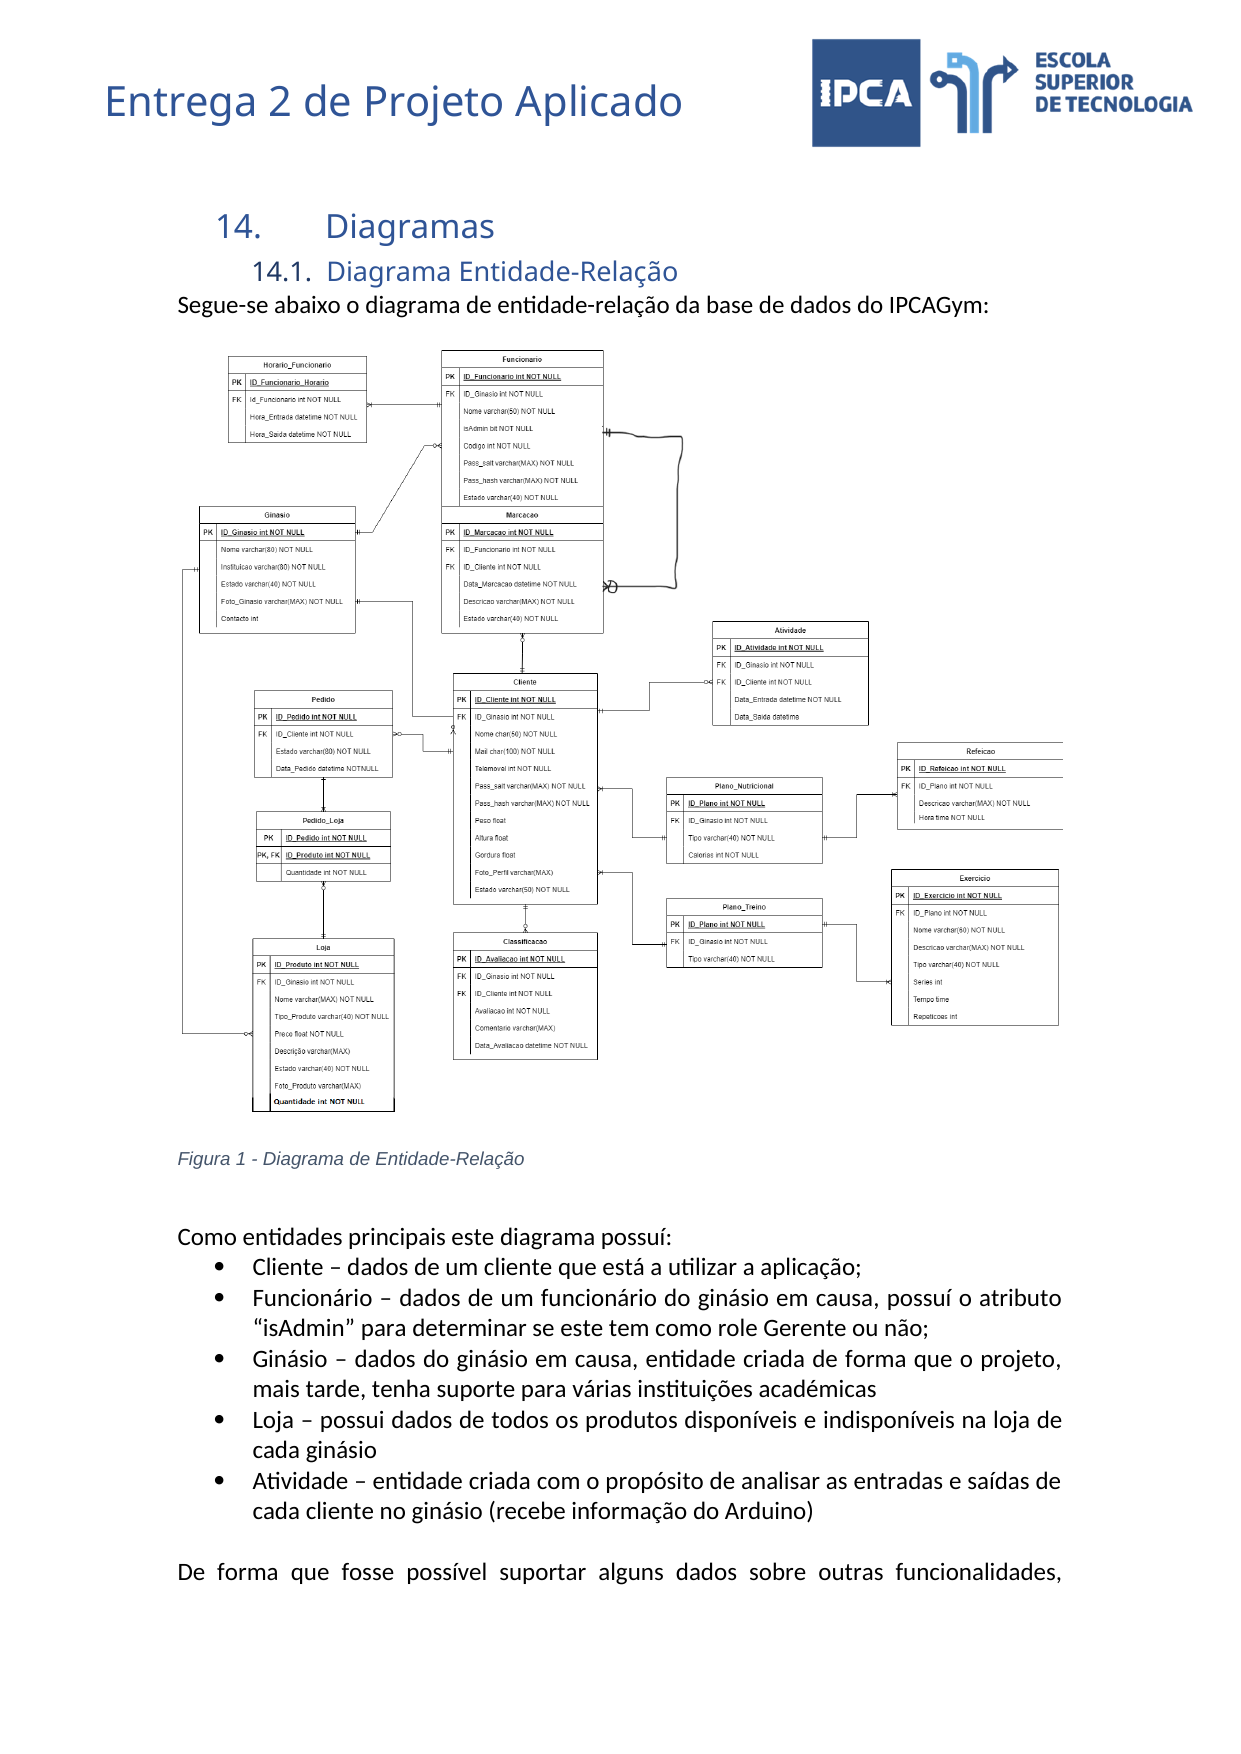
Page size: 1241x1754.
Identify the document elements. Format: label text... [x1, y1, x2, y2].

list Loja – possui dados de todos os produtos disponíveis e indisponíveis na loja de cada ginásio [215, 1404, 1063, 1465]
text Como entidades principais este diagrama possuí: [177, 1221, 1063, 1251]
text Figura 1 - Diagrama de Entidade-Relação [177, 1148, 1063, 1169]
list Funcionário – dados de um funcionário do ginásio em causa, possuí o atributo “isAdmin” para determinar se este tem como role Gerente ou não; [215, 1282, 1063, 1343]
text Segue-se abaixo o diagrama de entidade-relação da base de dados do IPCAGym: [177, 289, 1063, 320]
subtitle Diagrama Entidade-Relação [251, 253, 1063, 289]
picture [177, 350, 1063, 1148]
list Cliente – dados de um cliente que está a utilizar a aplicação; [215, 1251, 1063, 1282]
picture [791, 0, 1213, 251]
text De forma que fosse possível suportar alguns dados sobre outras funcionalidades, foram adicionadas as seguintes entidades: [177, 1556, 1063, 1587]
list Atividade – entidade criada com o propósito de analisar as entradas e saídas de cada cliente no ginásio (recebe informação do Arduino) [215, 1465, 1063, 1526]
subtitle Diagramas [215, 203, 1063, 248]
list Ginásio – dados do ginásio em causa, entidade criada de forma que o projeto, mais tarde, tenha suporte para várias instituições académicas [215, 1343, 1063, 1404]
